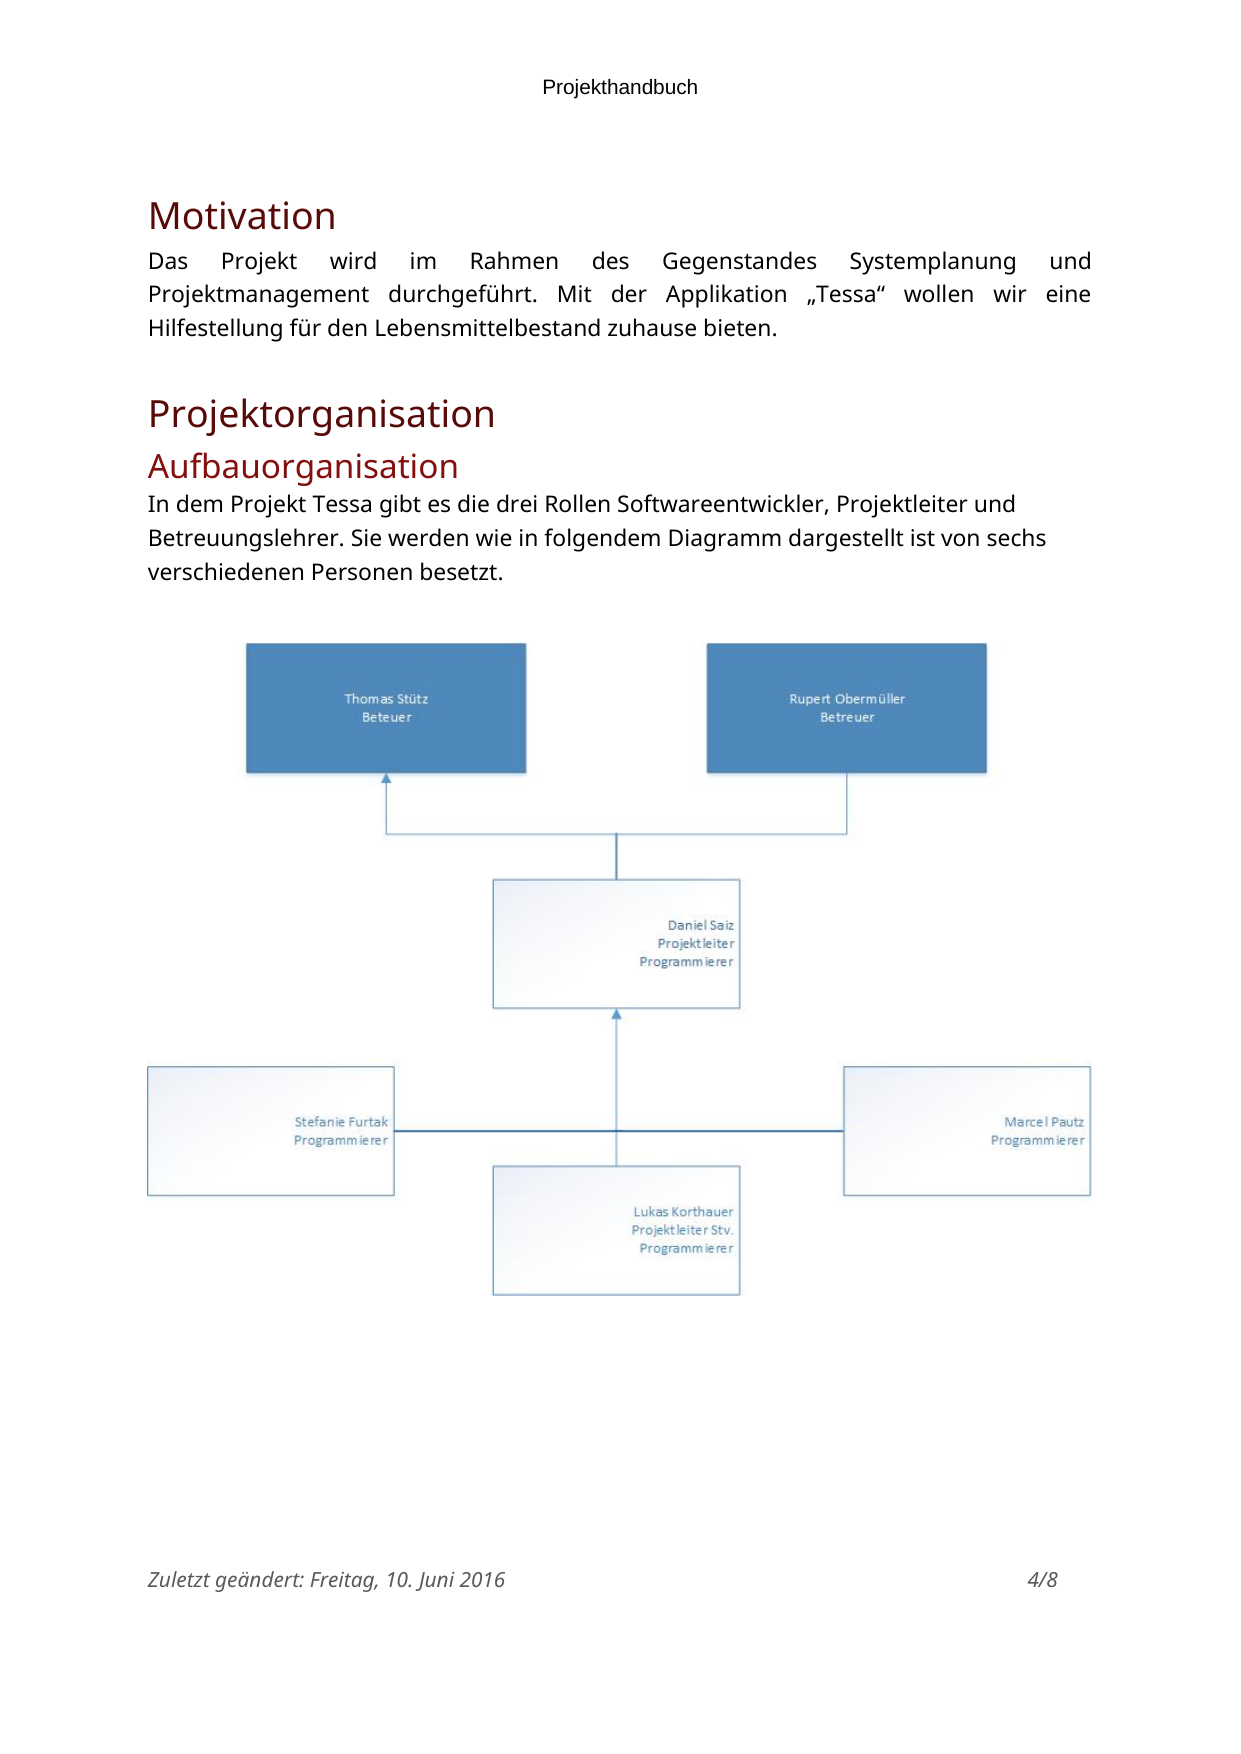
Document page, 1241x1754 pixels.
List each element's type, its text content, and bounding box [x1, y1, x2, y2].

subtitle Motivation [148, 189, 1092, 240]
text Das Projekt wird im Rahmen des Gegenstandes Systemplanung und Projektmanagement durchgeführt. Mit der Applikation „Tessa“ wollen wir eine Hilfestellung für den Lebensmittelbestand zuhause bieten. [148, 244, 1092, 343]
picture [147, 641, 1093, 1296]
subtitle Aufbauorganisation [148, 443, 1092, 488]
text In dem Projekt Tessa gibt es die drei Rollen Softwareentwickler, Projektleiter und Betreuungslehrer. Sie werden wie in folgendem Diagramm dargestellt ist von sechs verschiedenen Personen besetzt. [148, 488, 1092, 587]
subtitle Projektorganisation [148, 387, 1092, 438]
